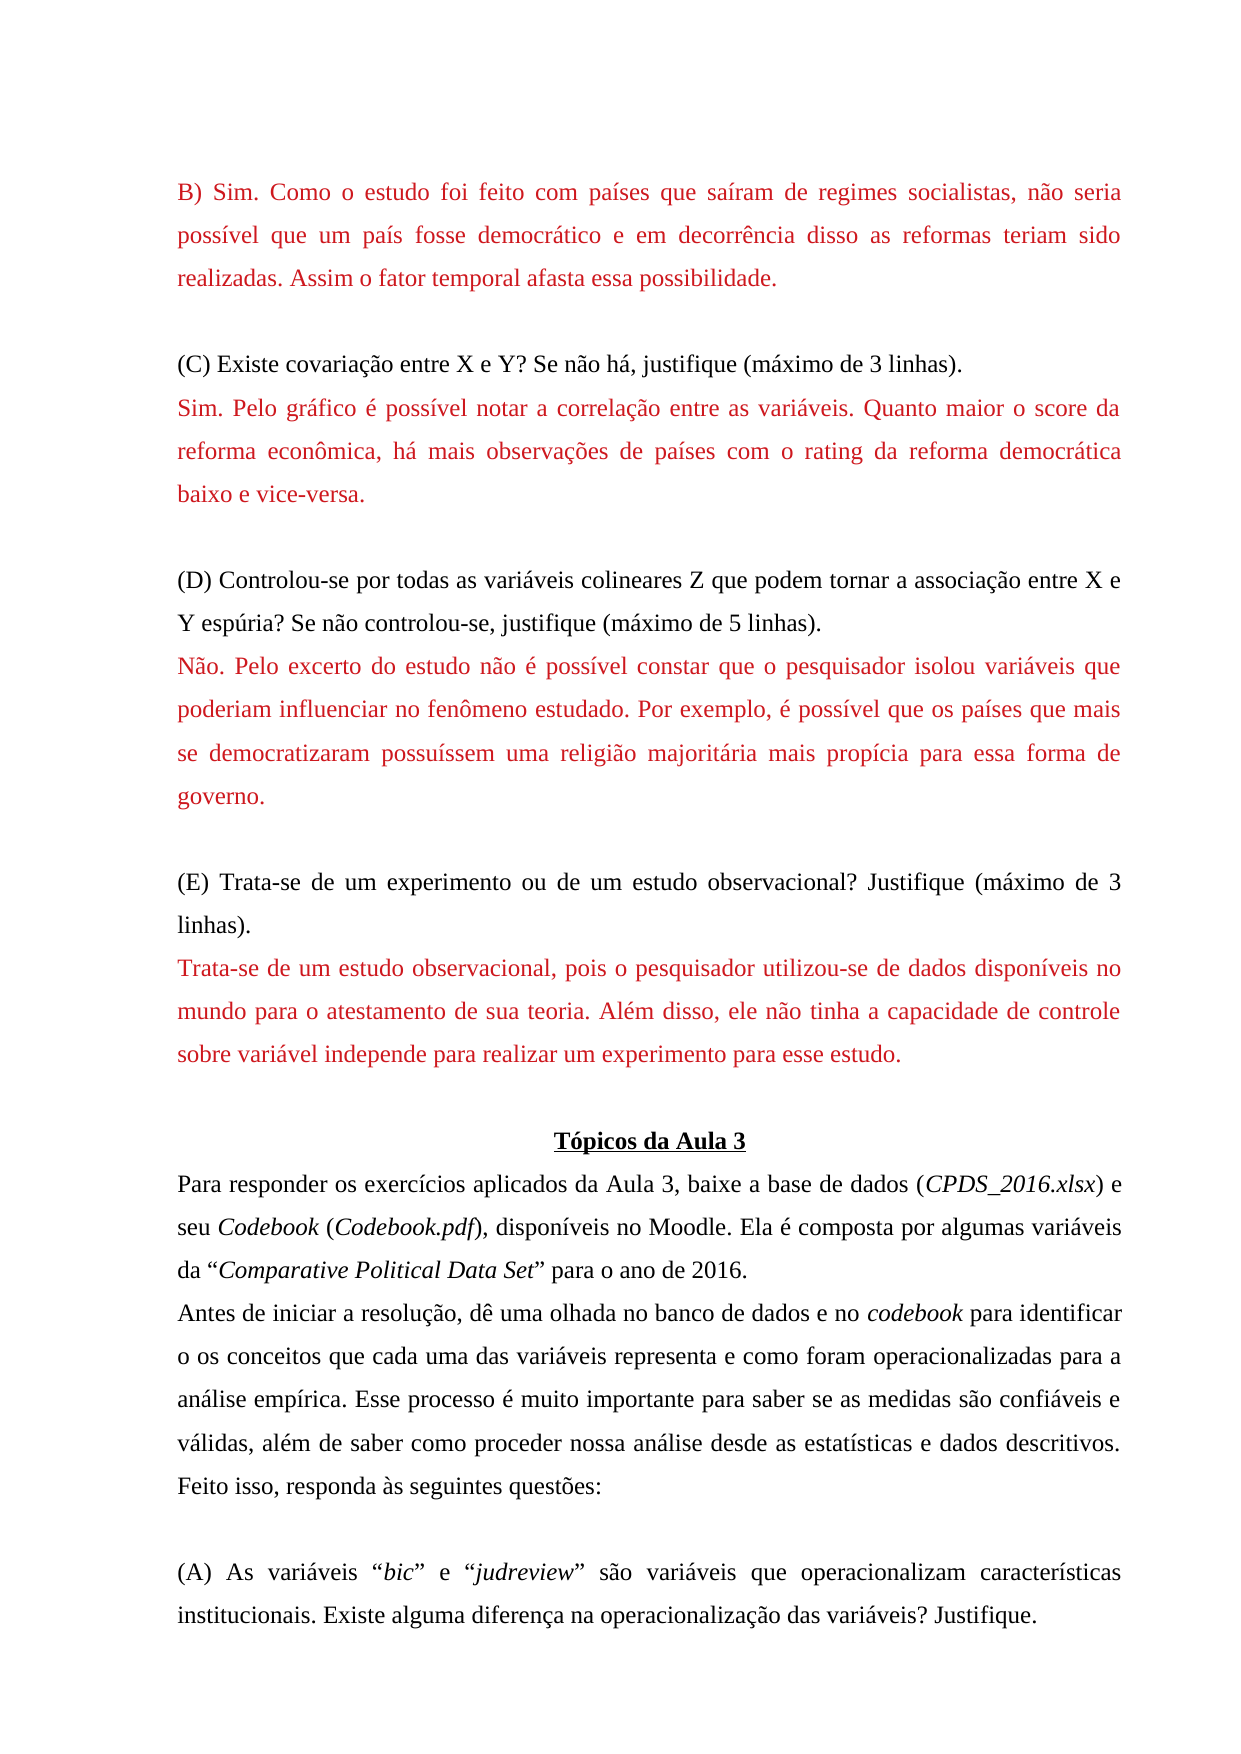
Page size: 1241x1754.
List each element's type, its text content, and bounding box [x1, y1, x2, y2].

text Trata-se de um estudo observacional, pois o pesquisador utilizou-se de dados disponíveis no mundo para o atestamento de sua teoria. Além disso, ele não tinha a capacidade de controle sobre variável independe para realizar um experimento para esse estudo. [177, 953, 1122, 1068]
text Não. Pelo excerto do estudo não é possível constar que o pesquisador isolou variáveis que poderiam influenciar no fenômeno estudado. Por exemplo, é possível que os países que mais se democratizaram possuíssem uma religião majoritária mais propícia para essa forma de governo. [177, 651, 1122, 809]
text Sim. Pelo gráfico é possível notar a correlação entre as variáveis. Quanto maior o score da reforma econômica, há mais observações de países com o rating da reforma democrática baixo e vice-versa. [177, 393, 1122, 508]
text Antes de iniciar a resolução, dê uma olhada no banco de dados e no codebook para identificar o os conceitos que cada uma das variáveis representa e como foram operacionalizadas para a análise empírica. Esse processo é muito importante para saber se as medidas são confiáveis e válidas, além de saber como proceder nossa análise desde as estatísticas e dados descritivos. Feito isso, responda às seguintes questões: [177, 1298, 1122, 1499]
text (E) Trata-se de um experimento ou de um estudo observacional? Justifique (máximo de 3 linhas). [177, 867, 1122, 939]
text (D) Controlou-se por todas as variáveis colineares Z que podem tornar a associação entre X e Y espúria? Se não controlou-se, justifique (máximo de 5 linhas). [177, 565, 1122, 637]
text Tópicos da Aula 3 [177, 1126, 1122, 1154]
text Para responder os exercícios aplicados da Aula 3, baixe a base de dados (CPDS_2016.xlsx) e seu Codebook (Codebook.pdf), disponíveis no Moodle. Ela é composta por algumas variáveis da “Comparative Political Data Set” para o ano de 2016. [177, 1169, 1122, 1284]
text (C) Existe covariação entre X e Y? Se não há, justifique (máximo de 3 linhas). [177, 349, 1122, 378]
text (A) As variáveis “bic” e “judreview” são variáveis que operacionalizam características institucionais. Existe alguma diferença na operacionalização das variáveis? Justifique. [177, 1557, 1122, 1629]
text B) Sim. Como o estudo foi feito com países que saíram de regimes socialistas, não seria possível que um país fosse democrático e em decorrência disso as reformas teriam sido realizadas. Assim o fator temporal afasta essa possibilidade. [177, 177, 1122, 292]
